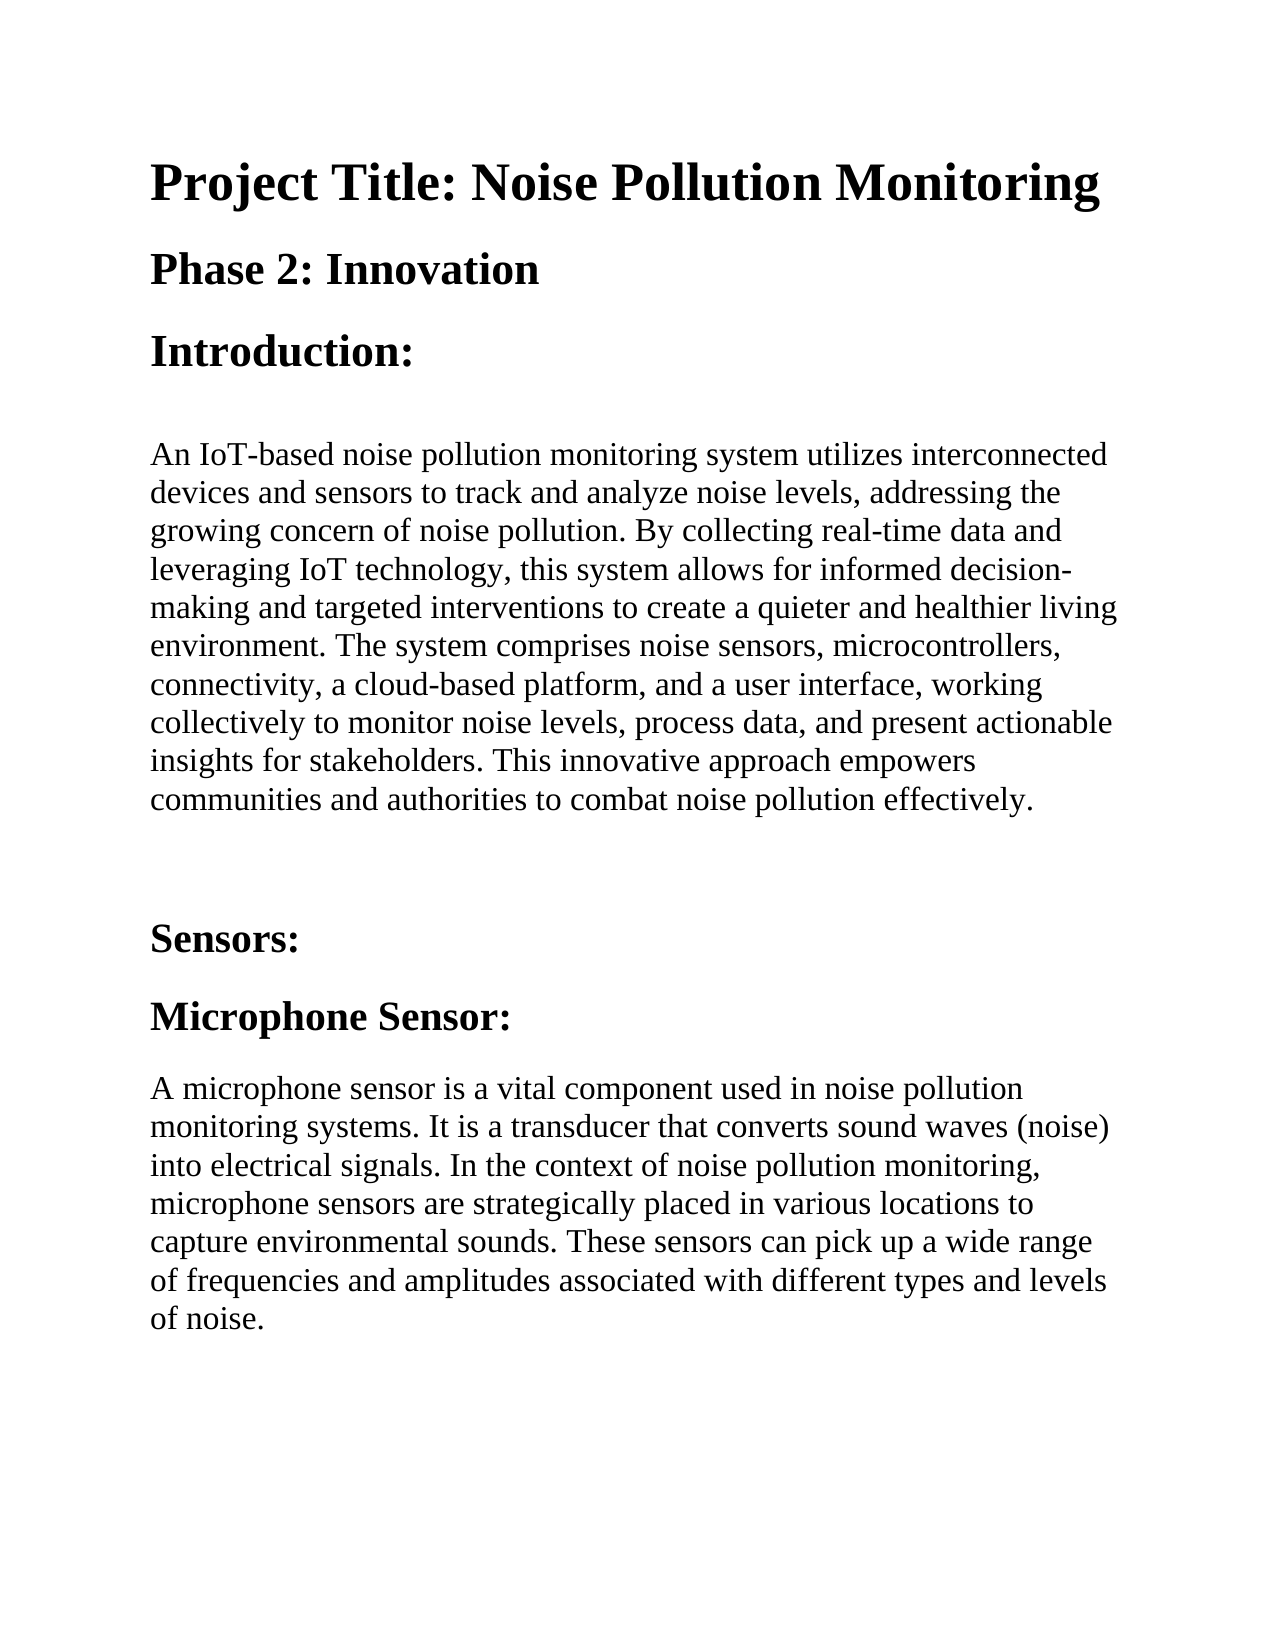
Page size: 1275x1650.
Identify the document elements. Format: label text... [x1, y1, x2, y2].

text Phase 2: Innovation [150, 241, 1125, 294]
text An IoT-based noise pollution monitoring system utilizes interconnected devices and sensors to track and analyze noise levels, addressing the growing concern of noise pollution. By collecting real-time data and leveraging IoT technology, this system allows for informed decision-making and targeted interventions to create a quieter and healthier living environment. The system comprises noise sensors, microcontrollers, connectivity, a cloud-based platform, and a user interface, working collectively to monitor noise levels, process data, and present actionable insights for stakeholders. This innovative approach empowers communities and authorities to combat noise pollution effectively. [150, 405, 1125, 817]
text A microphone sensor is a vital component used in noise pollution monitoring systems. It is a transducer that converts sound waves (noise) into electrical signals. In the context of noise pollution monitoring, microphone sensors are strategically placed in various locations to capture environmental sounds. These sensors can pick up a wide range of frequencies and amplitudes associated with different types and levels of noise. [150, 1068, 1125, 1336]
text Sensors: [150, 914, 1125, 962]
text Introduction: [150, 323, 1125, 376]
text Microphone Sensor: [150, 991, 1125, 1039]
text Project Title: Noise Pollution Monitoring [150, 150, 1125, 212]
